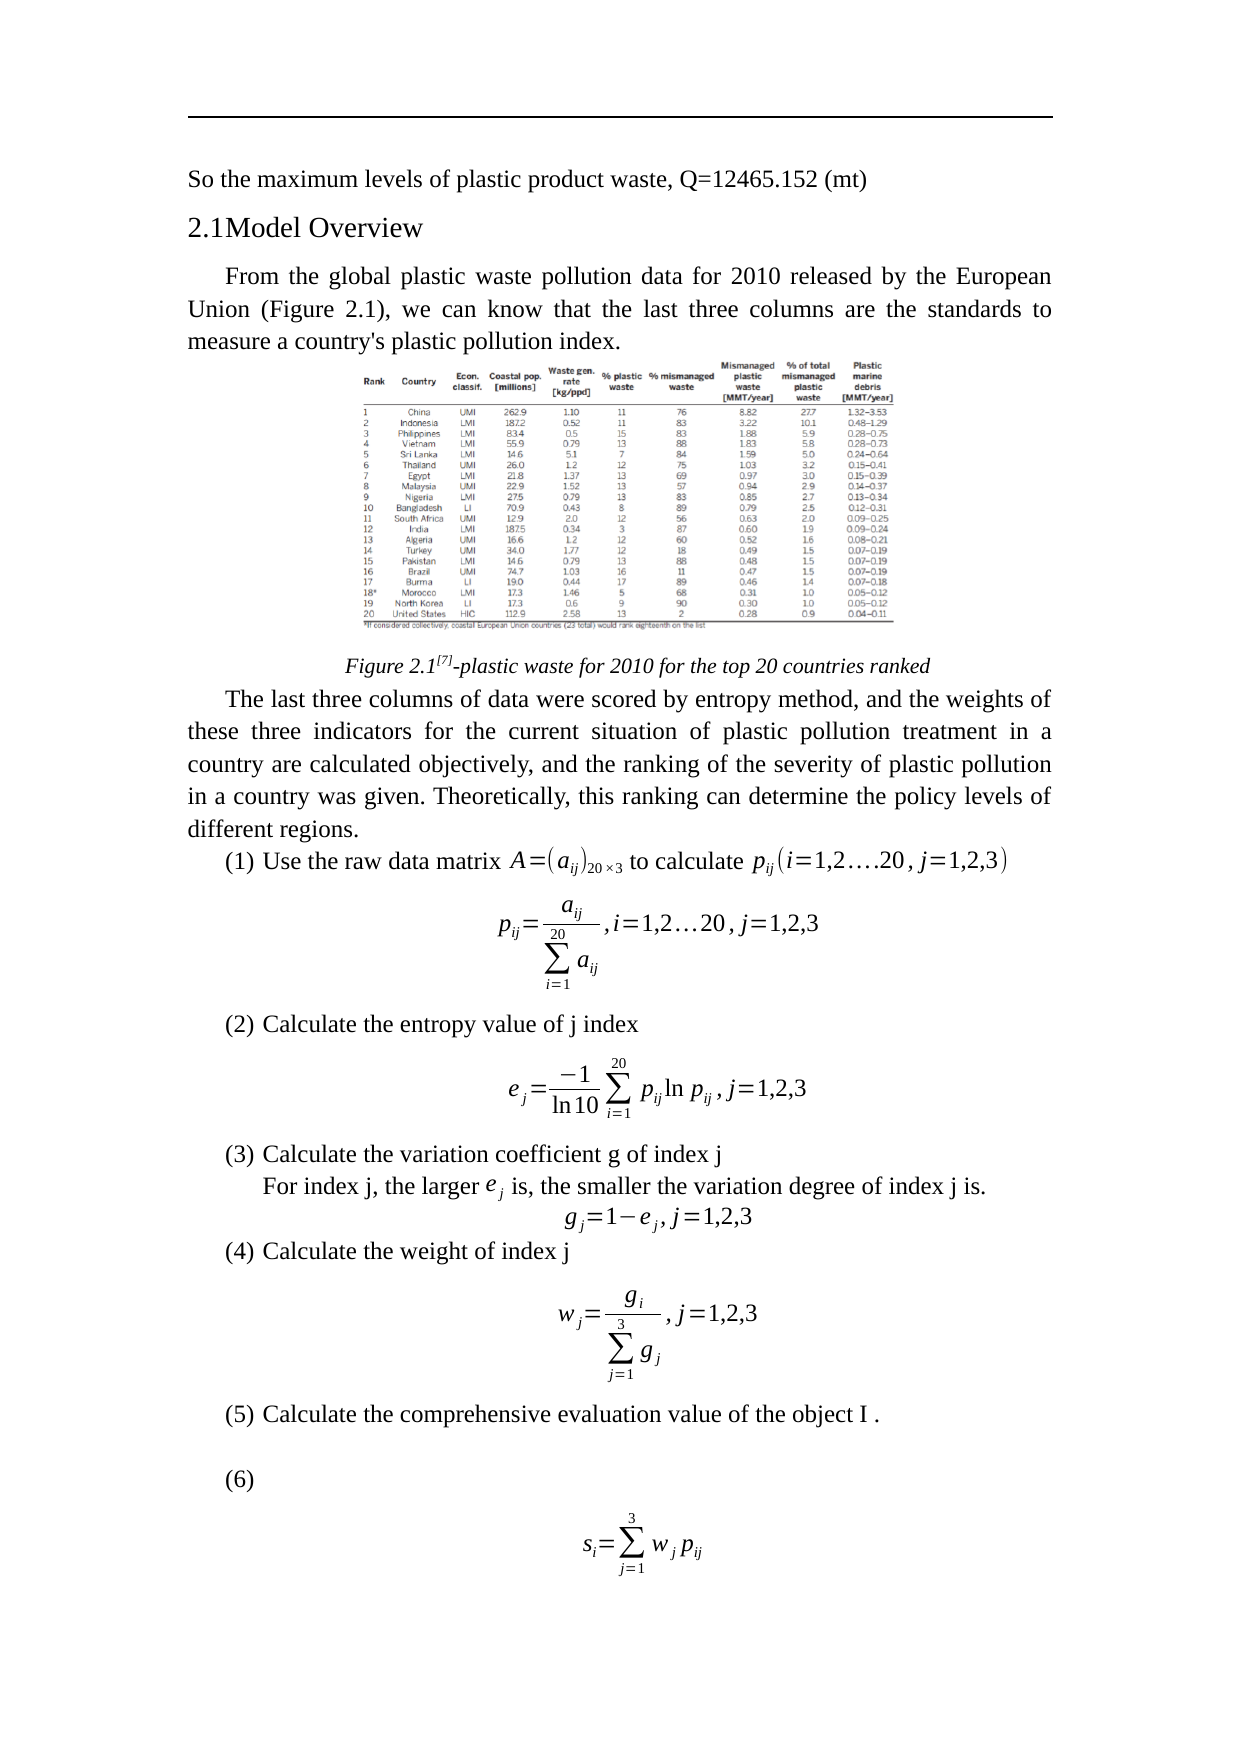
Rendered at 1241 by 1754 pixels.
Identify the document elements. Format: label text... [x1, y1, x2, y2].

list Calculate the entropy value of j index [225, 1007, 1053, 1039]
list Calculate the weight of index j [225, 1234, 1053, 1267]
text Figure 2.1[7]-plastic waste for 2010 for the top 20 countries ranked [187, 649, 1053, 682]
text So the maximum levels of plastic product waste, Q=12465.152 (mt) [187, 162, 1053, 194]
list Calculate the variation coefficient g of index j [225, 1137, 1053, 1169]
list Model Overview [187, 194, 1053, 259]
list Use the raw data matrix to calculate [225, 844, 1053, 877]
list Calculate the comprehensive evaluation value of the object I . [225, 1397, 1053, 1429]
picture [321, 357, 957, 636]
text From the global plastic waste pollution data for 2010 released by the European Union (Figure 2.1), we can know that the last three columns are the standards to measure a country's plastic pollution index. [187, 259, 1053, 357]
list For index j, the larger is, the smaller the variation degree of index j is. [262, 1169, 1053, 1202]
text The last three columns of data were scored by entropy method, and the weights of these three indicators for the current situation of plastic pollution treatment in a country are calculated objectively, and the ranking of the severity of plastic pollution in a country was given. Theoretically, this ranking can determine the policy levels of different regions. [187, 682, 1053, 844]
